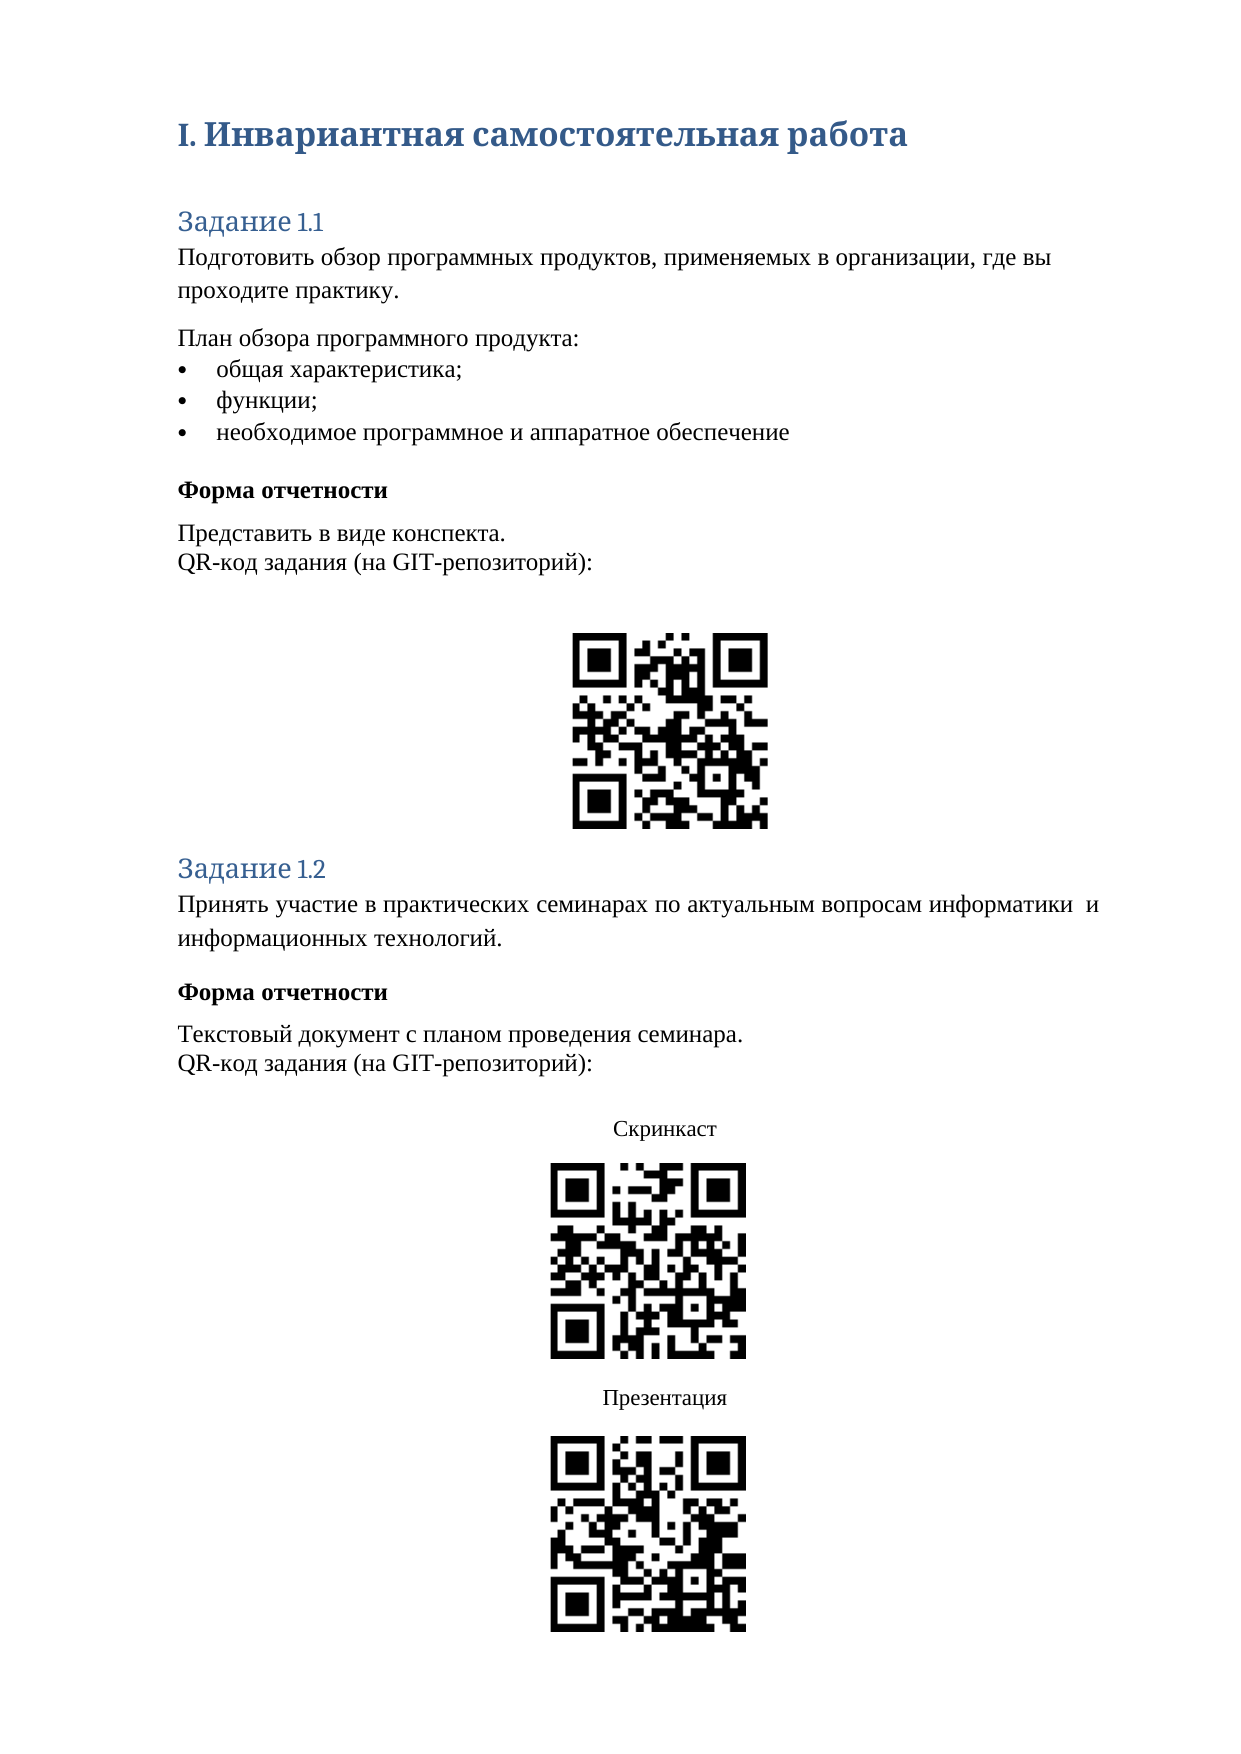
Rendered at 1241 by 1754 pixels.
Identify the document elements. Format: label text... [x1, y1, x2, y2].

list функции; [179, 386, 1163, 414]
text Презентация [190, 1384, 1139, 1410]
list необходимое программное и аппаратное обеспечение [179, 417, 1163, 446]
text Текстовый документ с планом проведения семинара. QR-код задания (на GIT-репозиторий): [177, 1019, 744, 1077]
picture [550, 1163, 746, 1359]
subtitle Инвариантная самостоятельная работа [177, 116, 1163, 154]
text QR-код задания (на GIT-репозиторий): [177, 547, 1163, 576]
subtitle Задание 1.2 [177, 854, 1163, 886]
text План обзора программного продукта: [177, 323, 1163, 352]
subtitle Форма отчетности [177, 475, 1163, 504]
picture [572, 633, 768, 829]
text Подготовить обзор программных продуктов, применяемых в организации, где вы проходите практику. [177, 242, 1160, 304]
text Представить в виде конспекта. [177, 518, 1163, 547]
list общая характеристика; [179, 354, 1163, 383]
subtitle Форма отчетности [177, 977, 1163, 1005]
picture [550, 1436, 746, 1632]
text Принять участие в практических семинарах по актуальным вопросам информатики и информационных технологий. [177, 889, 1163, 951]
text Скринкаст [190, 1116, 1139, 1142]
subtitle Задание 1.1 [177, 207, 1163, 238]
